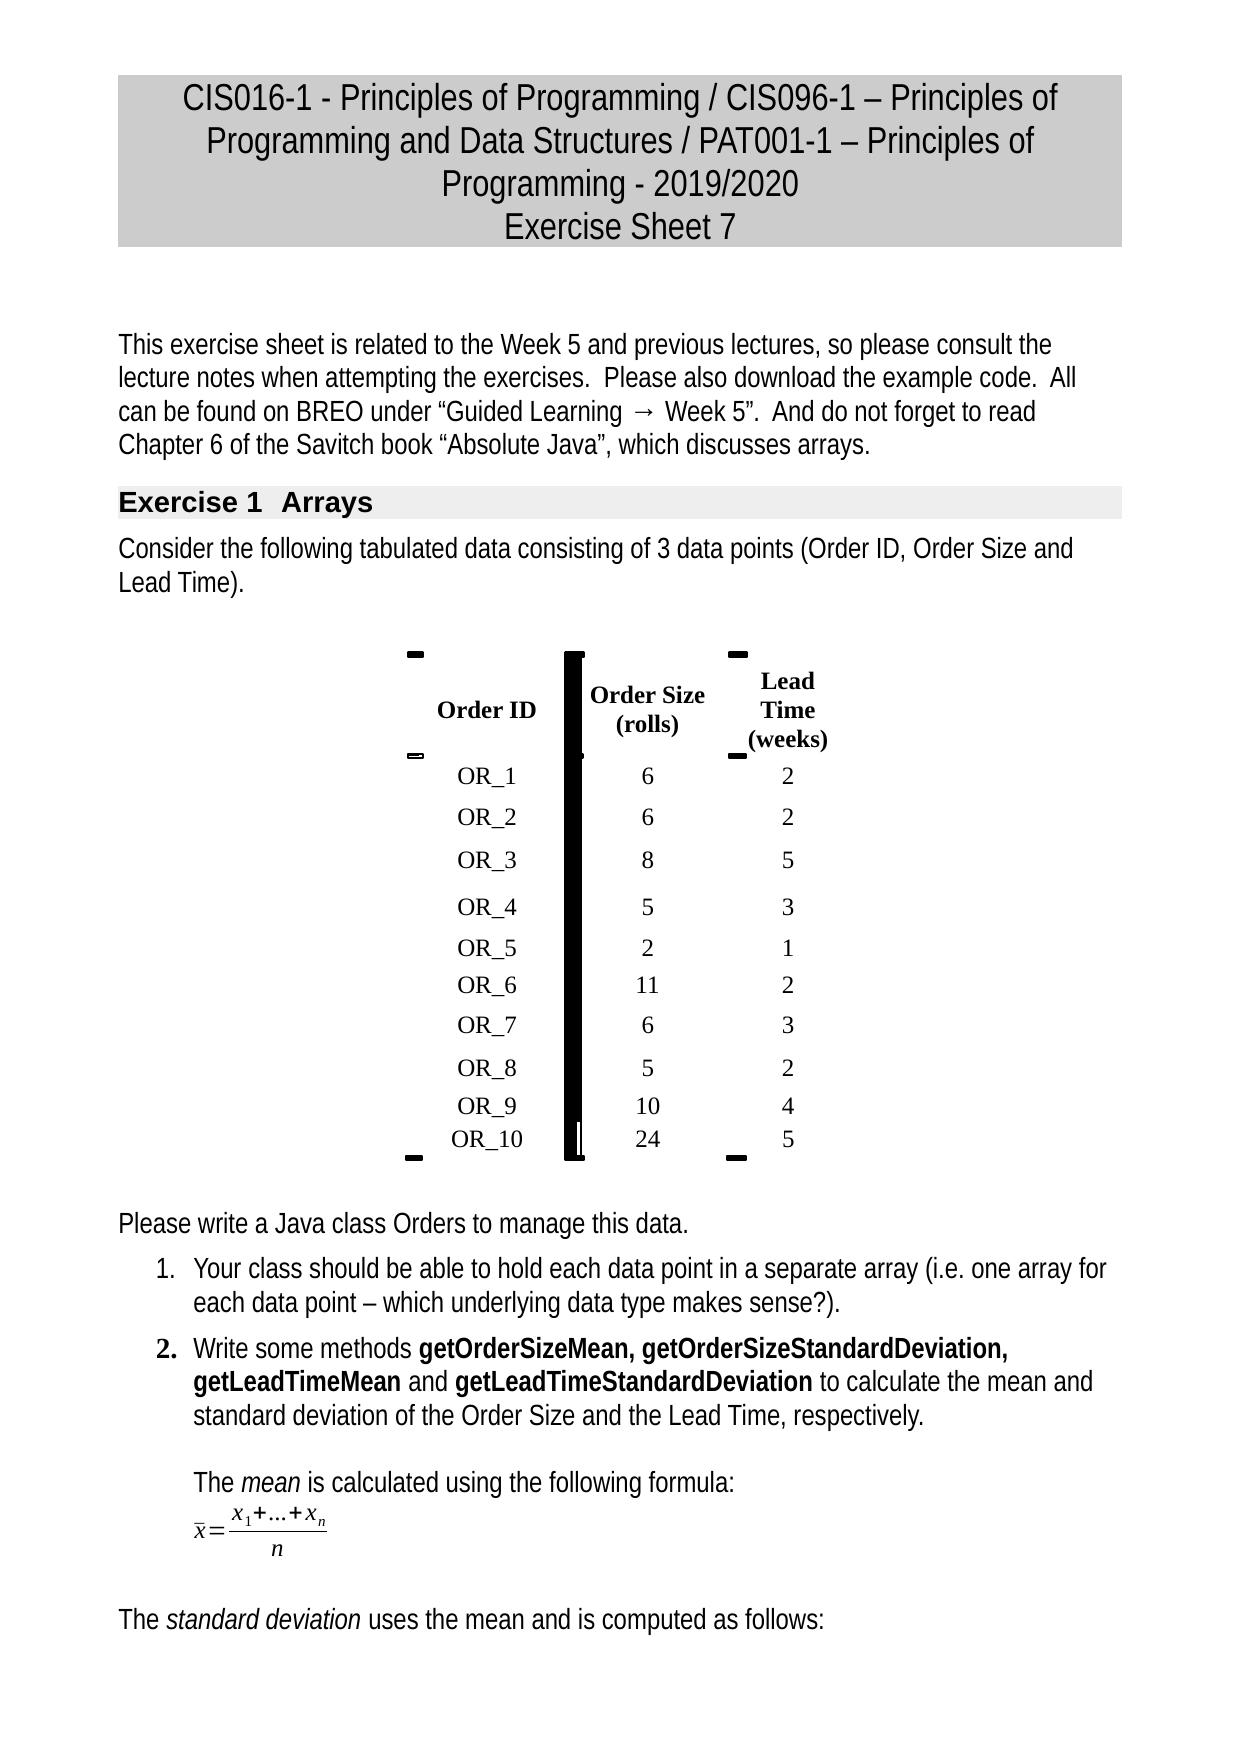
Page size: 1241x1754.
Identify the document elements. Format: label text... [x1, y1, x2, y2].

list Write some methods getOrderSizeMean, getOrderSizeStandardDeviation, getLeadTimeMean and getLeadTimeStandardDeviation to calculate the mean and standard deviation of the Order Size and the Lead Time, respectively. The mean is calculated using the following formula: [156, 1331, 1122, 1561]
text Please write a Java class Orders to manage this data. [118, 1206, 1122, 1239]
text The standard deviation uses the mean and is computed as follows: [118, 1573, 1122, 1636]
text This exercise sheet is related to the Week 5 and previous lectures, so please consult the lecture notes when attempting the exercises. Please also download the example code. All can be found on BREO under “Guided Learning → Week 5”. And do not forget to read Chapter 6 of the Savitch book “Absolute Java”, which discusses arrays. [118, 327, 1122, 461]
text Consider the following tabulated data consisting of 3 data points (Order ID, Order Size and Lead Time). [118, 532, 1122, 598]
list Your class should be able to hold each data point in a separate array (i.e. one array for each data point – which underlying data type makes sense?). [156, 1252, 1122, 1318]
subtitle Arrays [118, 486, 1122, 519]
